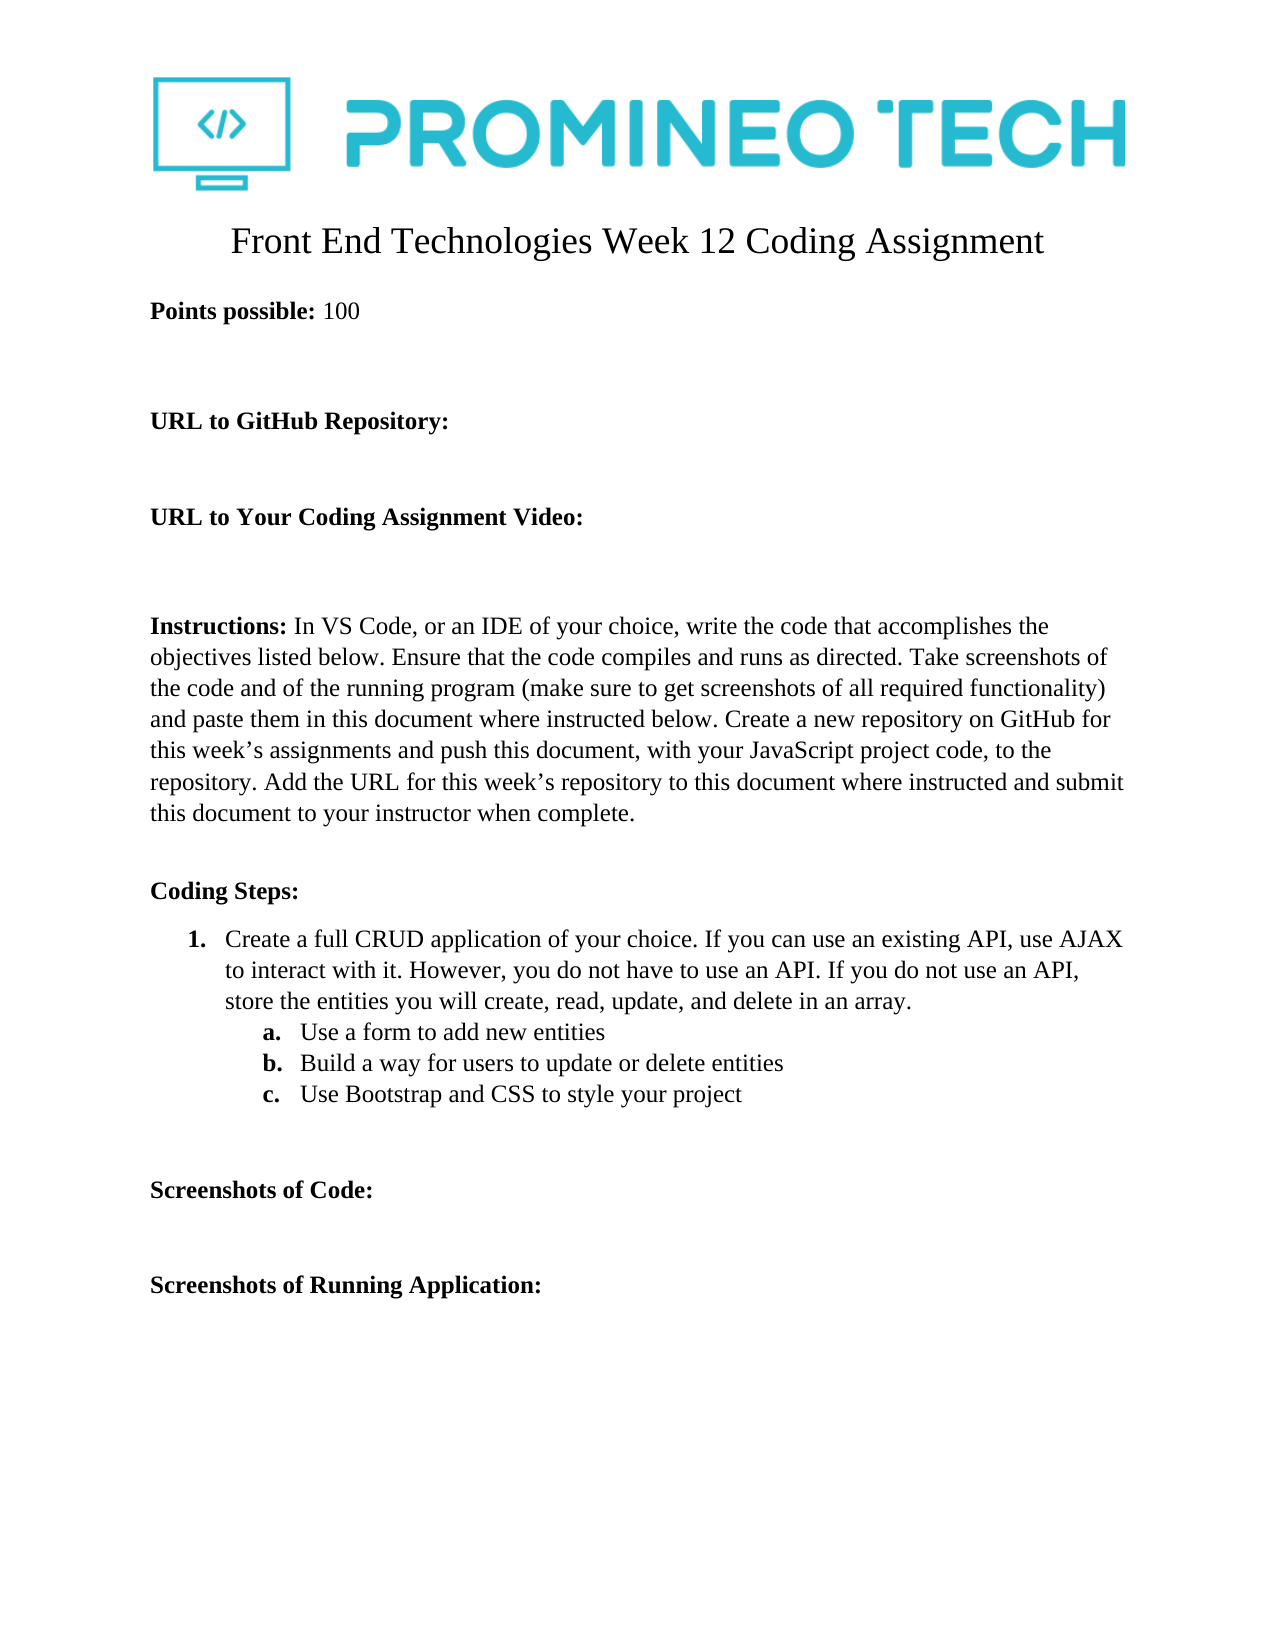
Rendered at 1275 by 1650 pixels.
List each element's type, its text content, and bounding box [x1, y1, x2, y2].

list Use a form to add new entities [262, 1017, 1125, 1046]
text Screenshots of Running Application: [150, 1270, 1125, 1299]
list Use Bootstrap and CSS to style your project [262, 1079, 1125, 1108]
subtitle Front End Technologies Week 12 Coding Assignment [150, 219, 1125, 262]
text Screenshots of Code: [150, 1175, 1125, 1203]
list Build a way for users to update or delete entities [262, 1048, 1125, 1077]
text Points possible: 100 [150, 265, 1125, 325]
list Create a full CRUD application of your choice. If you can use an existing API, use AJAX to interact with it. However, you do not have to use an API. If you do not use an API, store the entities you will create, read, update, and delete in an array. [187, 924, 1125, 1015]
text Instructions: In VS Code, or an IDE of your choice, write the code that accomplishes the objectives listed below. Ensure that the code compiles and runs as directed. Take screenshots of the code and of the running program (make sure to get screenshots of all required functionality) and paste them in this document where instructed below. Create a new repository on GitHub for this week’s assignments and push this document, with your JavaScript project code, to the repository. Add the URL for this week’s repository to this document where instructed and submit this document to your instructor when complete. [150, 549, 1125, 857]
text URL to GitHub Repository: [150, 344, 1125, 435]
picture [150, 75, 1125, 194]
text URL to Your Coding Assignment Video: [150, 502, 1125, 530]
text Coding Steps: [150, 876, 1125, 905]
